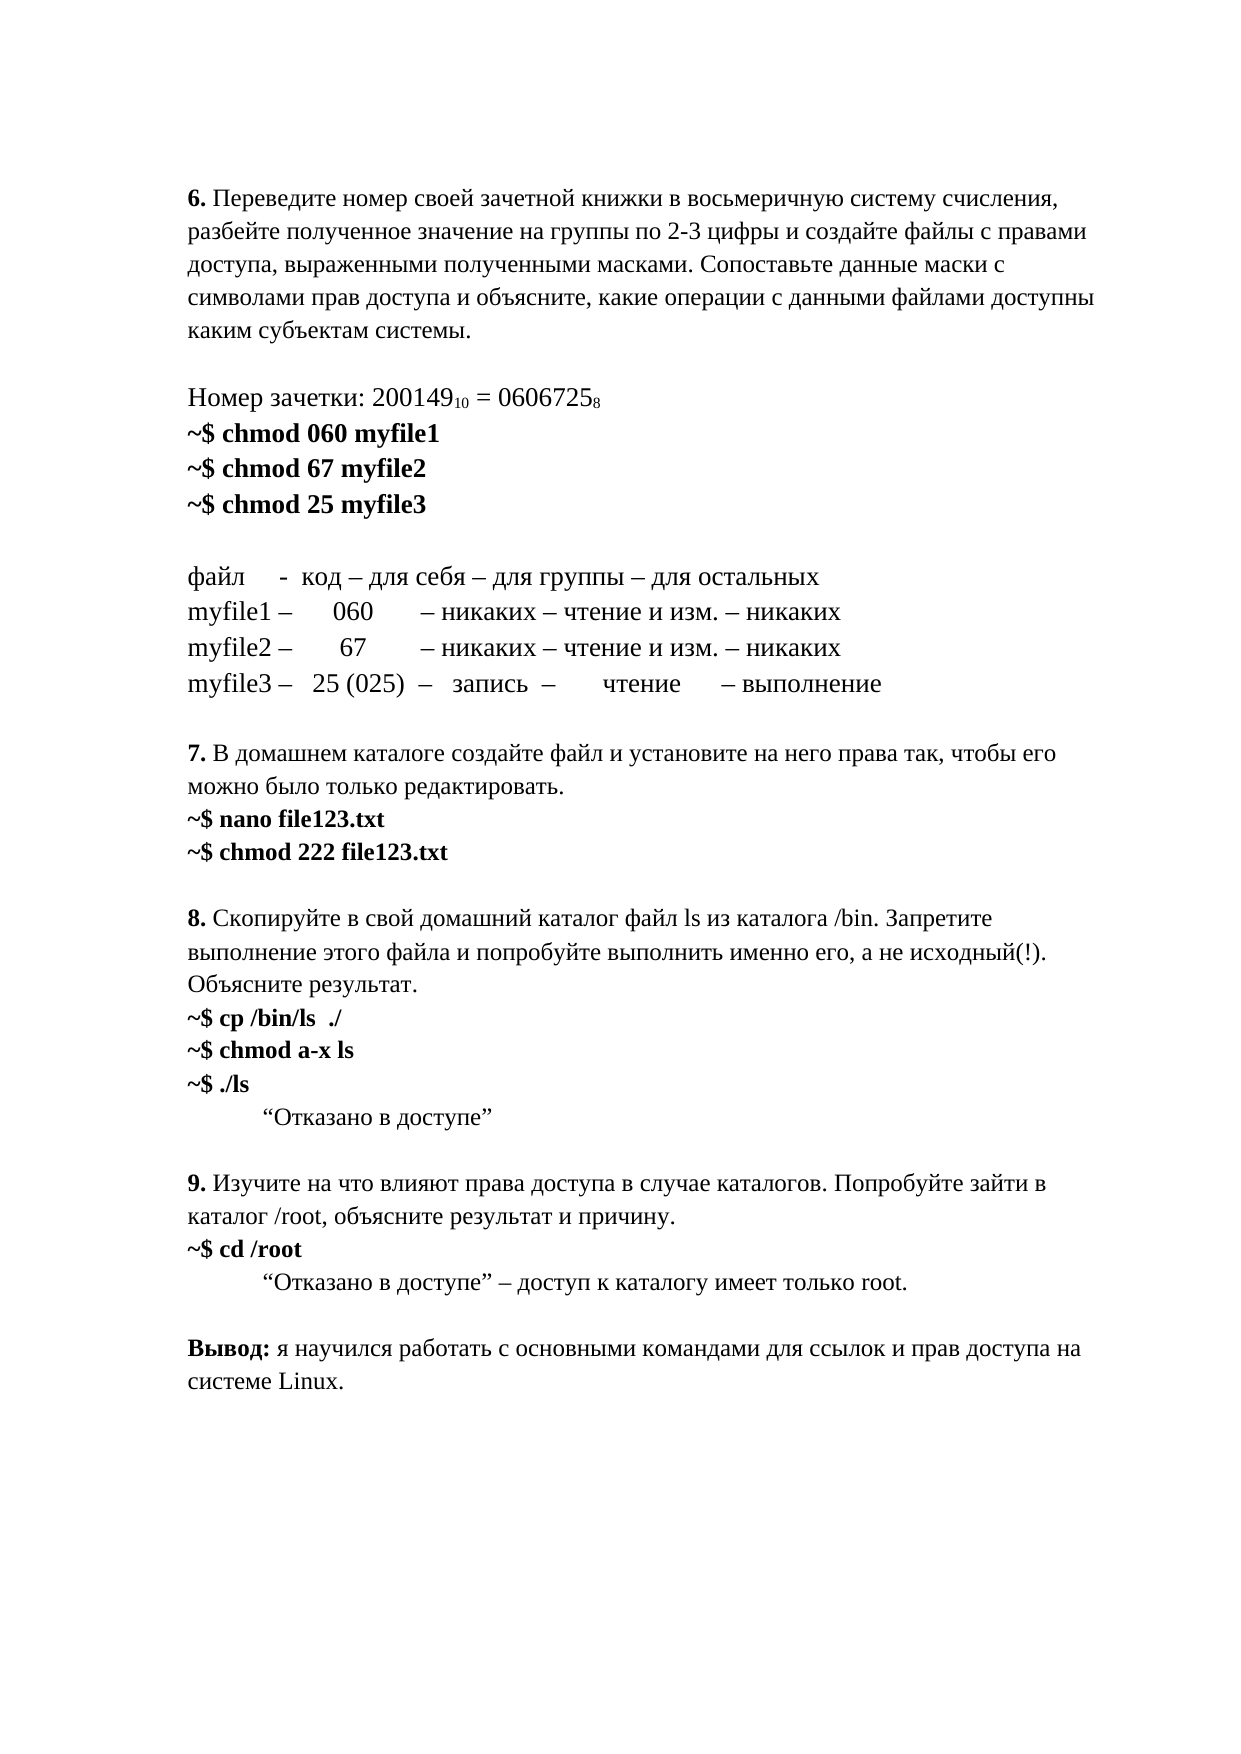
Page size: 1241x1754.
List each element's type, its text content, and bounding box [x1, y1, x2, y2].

list Объясните результат. [187, 969, 1128, 998]
list файл - код – для себя – для группы – для остальных [187, 560, 1128, 591]
list ~$ nano file123.txt ~$ chmod 222 file123.txt [187, 804, 1128, 866]
list 7. В домашнем каталоге создайте файл и установите на него права так, чтобы его [187, 738, 1128, 767]
list каталог /root, объясните результат и причину. [187, 1201, 1128, 1229]
list доступа, выраженными полученными масками. Сопоставьте данные маски с символами прав доступа и объясните, какие операции с данными файлами доступны каким субъектам системы. [187, 249, 1128, 344]
list “Отказано в доступе” [187, 1102, 1128, 1130]
list Вывод: я научился работать с основными командами для ссылок и прав доступа на системе Linux. [187, 1333, 1128, 1394]
list ~$ cd /root [187, 1234, 1128, 1262]
list выполнение этого файла и попробуйте выполнить именно его, а не исходный(!). [187, 937, 1128, 965]
list Номер зачетки: 20014910 = 06067258 [187, 381, 1128, 412]
list “Отказано в доступе” – доступ к каталогу имеет только root. [187, 1267, 1128, 1296]
list 9. Изучите на что влияют права доступа в случае каталогов. Попробуйте зайти в [187, 1168, 1128, 1196]
list 6. Переведите номер своей зачетной книжки в восьмеричную систему счисления, [187, 183, 1128, 212]
list ~$ cp /bin/ls ./ ~$ chmod a-x ls ~$ ./ls [187, 1003, 1128, 1097]
list 8. Скопируйте в свой домашний каталог файл ls из каталога /bin. Запретите [187, 903, 1128, 932]
list myfile1 – 060 – никаких – чтение и изм. – никаких [187, 596, 1128, 627]
list разбейте полученное значение на группы по 2-3 цифры и создайте файлы с правами [187, 216, 1128, 245]
list можно было только редактировать. [187, 771, 1128, 800]
list myfile3 – 25 (025) – запись – чтение – выполнение [187, 667, 1128, 698]
list myfile2 – 67 – никаких – чтение и изм. – никаких [187, 631, 1128, 662]
list ~$ chmod 060 myfile1 ~$ chmod 67 myfile2 ~$ chmod 25 myfile3 [187, 417, 1128, 519]
